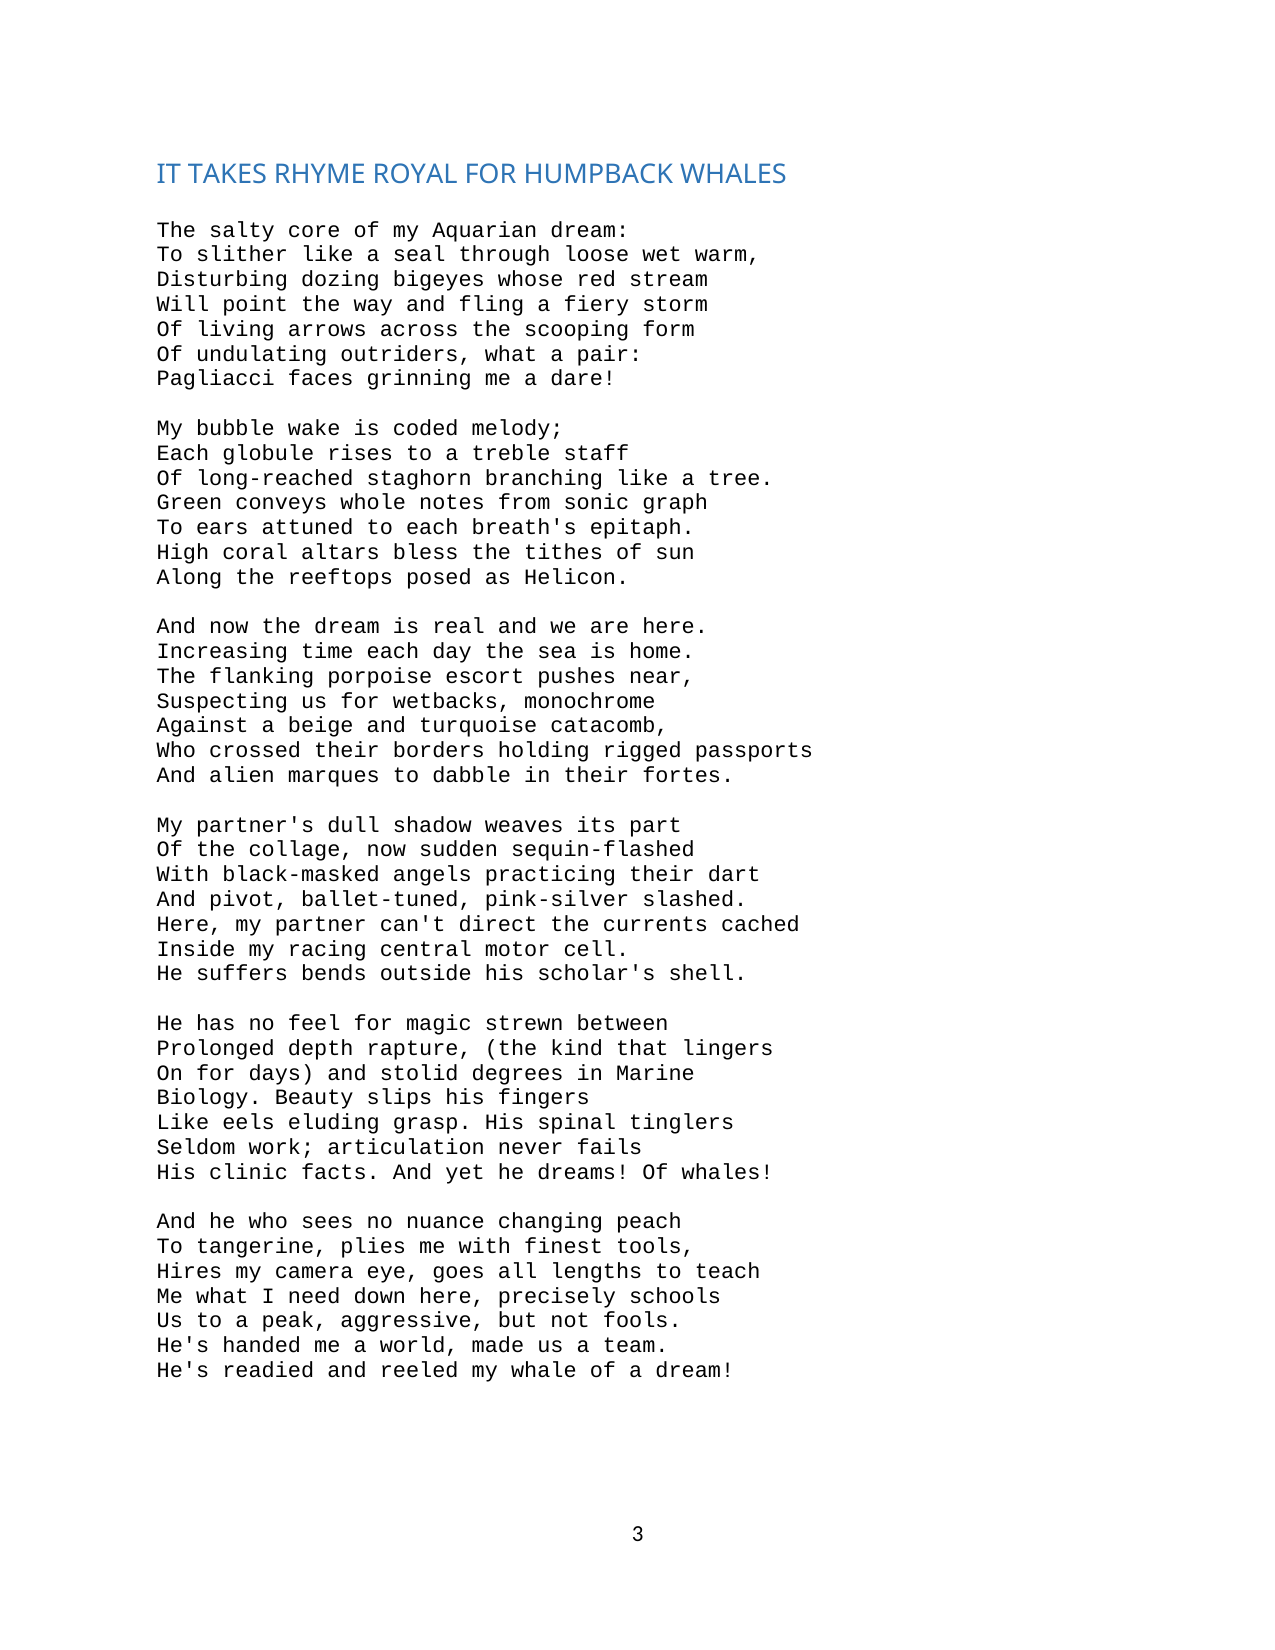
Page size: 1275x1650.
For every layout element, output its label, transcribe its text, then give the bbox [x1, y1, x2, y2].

text Here, my partner can't direct the currents cached [156, 913, 1118, 938]
text Against a beige and turquoise catacomb, [156, 714, 1118, 739]
text Of living arrows across the scooping form [156, 318, 1118, 343]
text Seldom work; articulation never fails [156, 1136, 1118, 1161]
text He suffers bends outside his scholar's shell. [156, 962, 1118, 987]
text Will point the way and fling a fiery storm [156, 293, 1118, 318]
text Pagliacci faces grinning me a dare! [156, 367, 1118, 392]
text High coral altars bless the tithes of sun [156, 541, 1118, 566]
text His clinic facts. And yet he dreams! Of whales! [156, 1161, 1118, 1186]
text He's handed me a world, made us a team. [156, 1334, 1118, 1359]
text Us to a peak, aggressive, but not fools. [156, 1309, 1118, 1334]
text Suspecting us for wetbacks, monochrome [156, 690, 1118, 714]
text He has no feel for magic strewn between [156, 1012, 1118, 1037]
text Along the reeftops posed as Helicon. [156, 566, 1118, 591]
text Increasing time each day the sea is home. [156, 640, 1118, 665]
text Disturbing dozing bigeyes whose red stream [156, 268, 1118, 293]
text With black-masked angels practicing their dart [156, 863, 1118, 888]
text Each globule rises to a treble staff [156, 442, 1118, 467]
text To tangerine, plies me with finest tools, [156, 1235, 1118, 1260]
text Of the collage, now sudden sequin-flashed [156, 838, 1118, 863]
text Like eels eluding grasp. His spinal tinglers [156, 1111, 1118, 1136]
text Biology. Beauty slips his fingers [156, 1086, 1118, 1111]
text And alien marques to dabble in their fortes. [156, 764, 1118, 789]
subtitle IT TAKES RHYME ROYAL FOR HUMPBACK WHALES [156, 154, 1118, 191]
text Of long-reached staghorn branching like a tree. [156, 467, 1118, 491]
text And now the dream is real and we are here. [156, 615, 1118, 640]
text The salty core of my Aquarian dream: [156, 219, 1118, 243]
text The flanking porpoise escort pushes near, [156, 665, 1118, 690]
text Green conveys whole notes from sonic graph [156, 491, 1118, 516]
text And pivot, ballet-tuned, pink-silver slashed. [156, 888, 1118, 913]
text And he who sees no nuance changing peach [156, 1210, 1118, 1235]
text Of undulating outriders, what a pair: [156, 343, 1118, 367]
text On for days) and stolid degrees in Marine [156, 1062, 1118, 1086]
text Hires my camera eye, goes all lengths to teach [156, 1260, 1118, 1285]
text My partner's dull shadow weaves its part [156, 814, 1118, 838]
text Prolonged depth rapture, (the kind that lingers [156, 1037, 1118, 1062]
text To slither like a seal through loose wet warm, [156, 243, 1118, 268]
text To ears attuned to each breath's epitaph. [156, 516, 1118, 541]
text Who crossed their borders holding rigged passports [156, 739, 1118, 764]
text He's readied and reeled my whale of a dream! [156, 1359, 1118, 1384]
text My bubble wake is coded melody; [156, 417, 1118, 442]
text Me what I need down here, precisely schools [156, 1285, 1118, 1309]
text Inside my racing central motor cell. [156, 938, 1118, 962]
